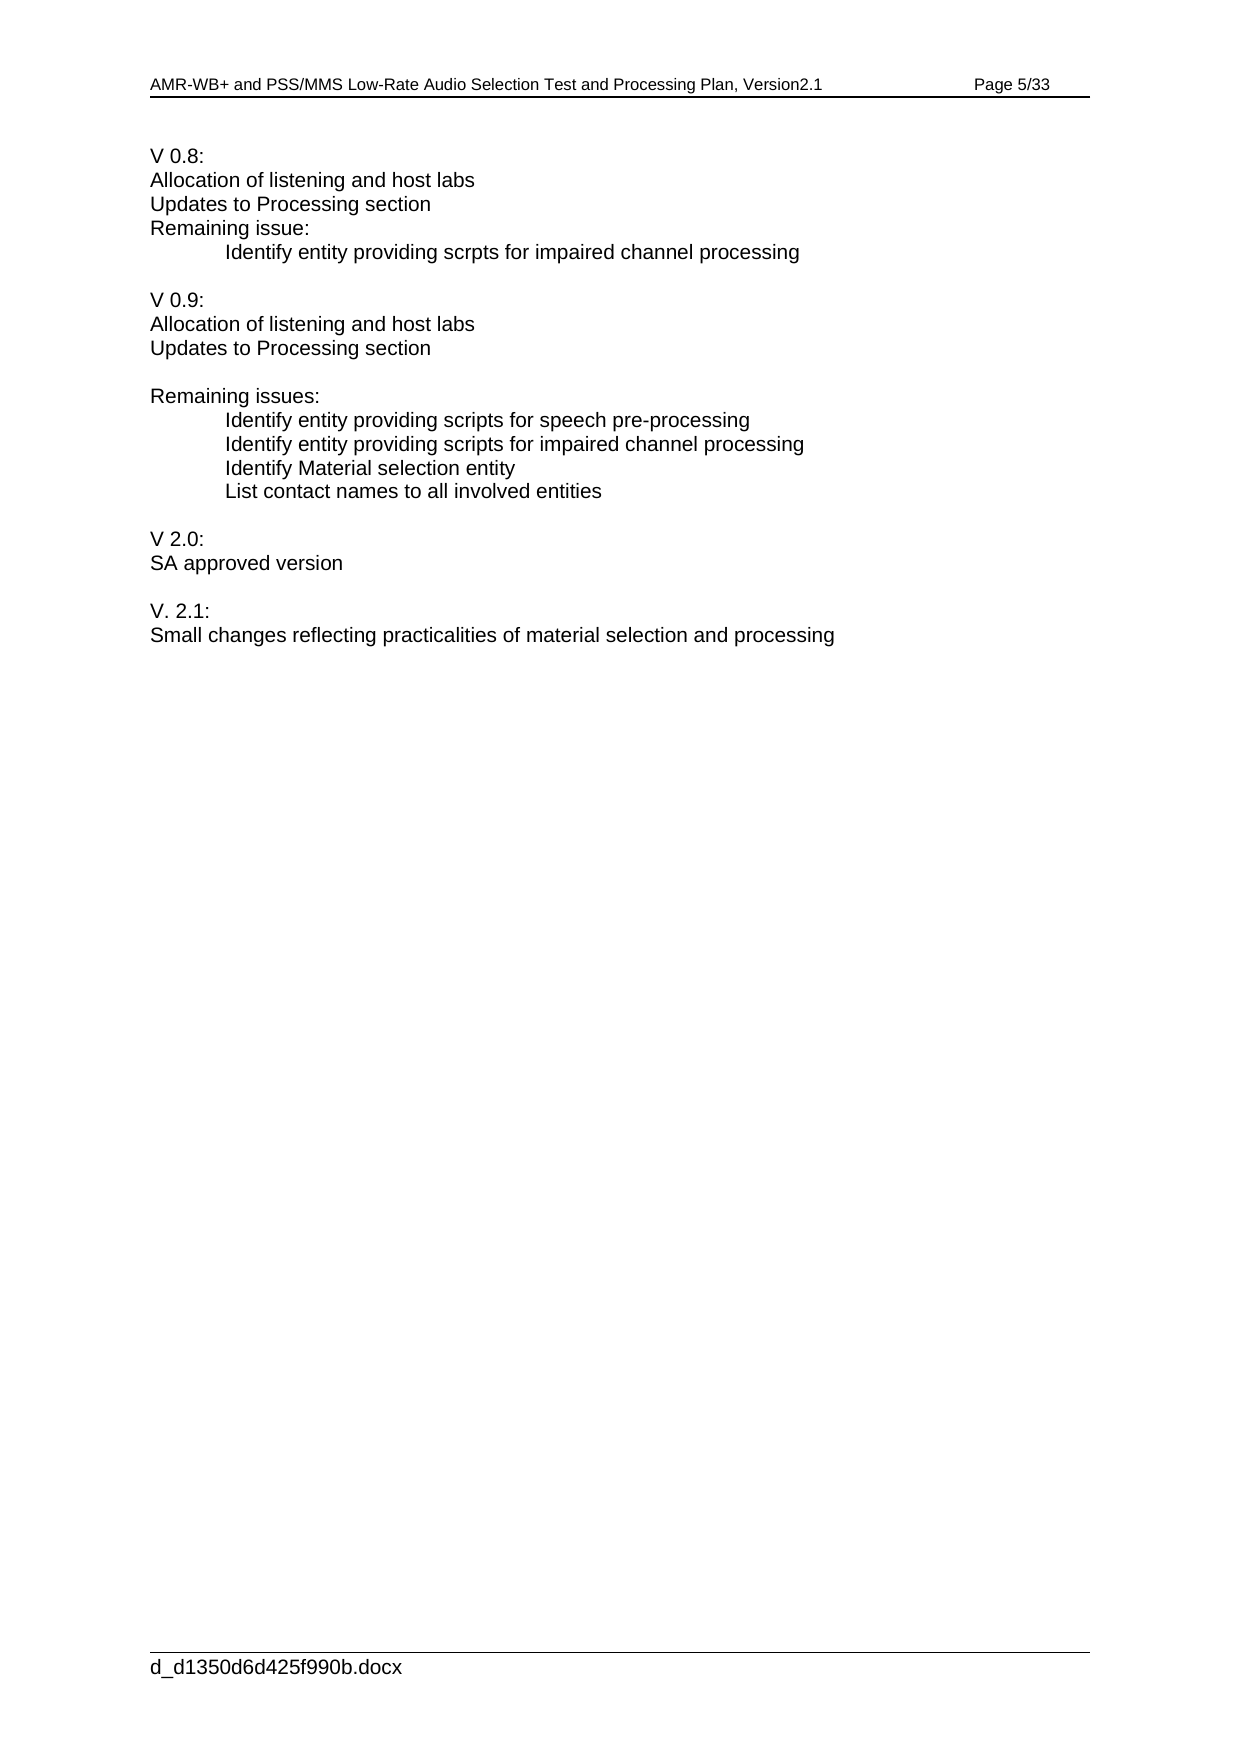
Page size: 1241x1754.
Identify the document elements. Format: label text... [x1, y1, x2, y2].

text Updates to Processing section [150, 336, 1090, 359]
text V 0.9: [150, 288, 1090, 312]
text List contact names to all involved entities [150, 479, 1090, 503]
text Small changes reflecting practicalities of material selection and processing [150, 623, 1090, 647]
text V. 2.1: [150, 599, 1090, 623]
text Identify entity providing scrpts for impaired channel processing [150, 240, 1090, 264]
text Identify entity providing scripts for impaired channel processing [150, 431, 1090, 455]
text Identify entity providing scripts for speech pre-processing [150, 407, 1090, 431]
text Allocation of listening and host labs [150, 312, 1090, 336]
text Identify Material selection entity [150, 455, 1090, 479]
text Allocation of listening and host labs [150, 168, 1090, 192]
text SA approved version [150, 551, 1090, 575]
text Remaining issue: [150, 216, 1090, 240]
text V 0.8: [150, 144, 1090, 168]
text V 2.0: [150, 527, 1090, 551]
text Remaining issues: [150, 383, 1090, 407]
text Updates to Processing section [150, 192, 1090, 216]
